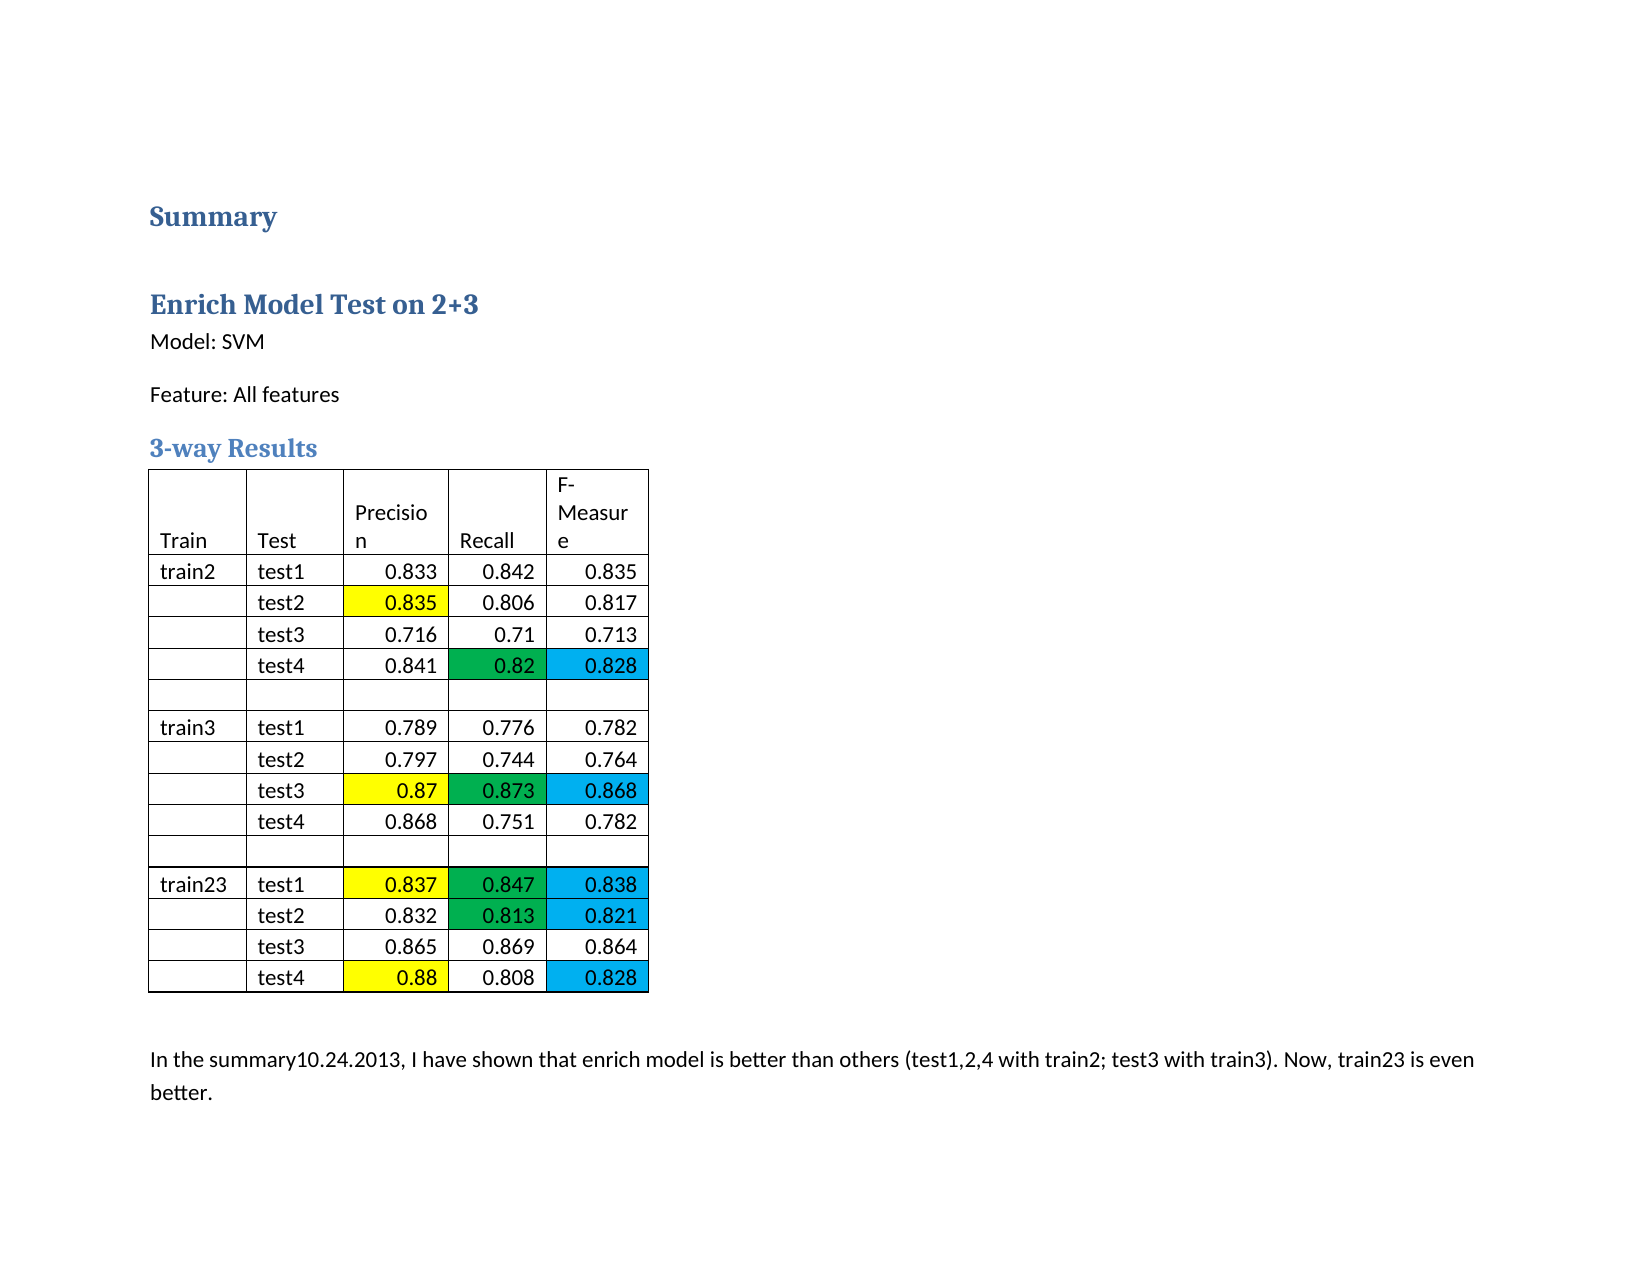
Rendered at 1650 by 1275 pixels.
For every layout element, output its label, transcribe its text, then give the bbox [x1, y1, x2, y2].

table_cell [149, 586, 246, 616]
table_cell [149, 742, 246, 773]
table_cell 0.751 [449, 805, 546, 835]
table_cell test3 [247, 774, 343, 804]
table_cell test4 [247, 961, 343, 991]
table_cell [149, 930, 246, 960]
table_cell 0.873 [449, 774, 546, 804]
table_cell 0.832 [344, 899, 448, 929]
table_cell 0.868 [344, 805, 448, 835]
table_cell [149, 774, 246, 804]
subtitle Summary [150, 200, 1500, 233]
table_cell train3 [149, 711, 246, 741]
table_cell 0.764 [547, 742, 648, 773]
table_header Recall [449, 470, 546, 554]
table_cell [247, 680, 343, 710]
table_cell 0.782 [547, 805, 648, 835]
table_cell 0.838 [547, 868, 648, 898]
table_cell 0.808 [449, 961, 546, 991]
subtitle Enrich Model Test on 2+3 [150, 288, 1500, 322]
table_cell [344, 836, 448, 866]
table_cell train23 [149, 868, 246, 898]
table_cell 0.821 [547, 899, 648, 929]
table_cell 0.828 [547, 961, 648, 991]
table_cell 0.716 [344, 617, 448, 648]
text In the summary10.24.2013, I have shown that enrich model is better than others (test1,2,4 with train2; test3 with train3). Now, train23 is even better. [150, 1046, 1500, 1106]
table_cell [344, 680, 448, 710]
table_cell test3 [247, 617, 343, 648]
table_cell 0.797 [344, 742, 448, 773]
table_cell 0.776 [449, 711, 546, 741]
subtitle 3-way Results [150, 433, 1500, 464]
table_cell 0.828 [547, 649, 648, 679]
table_cell train2 [149, 555, 246, 585]
table_cell [149, 836, 246, 866]
table_cell 0.817 [547, 586, 648, 616]
table_cell [449, 680, 546, 710]
table_header Precision [344, 470, 448, 554]
table_cell 0.835 [344, 586, 448, 616]
table_cell 0.864 [547, 930, 648, 960]
table_cell [547, 836, 648, 866]
table_cell test3 [247, 930, 343, 960]
table_cell test1 [247, 555, 343, 585]
table_cell test1 [247, 868, 343, 898]
table_cell test2 [247, 742, 343, 773]
table_cell 0.837 [344, 868, 448, 898]
table_cell 0.833 [344, 555, 448, 585]
table_cell [149, 617, 246, 648]
table_cell [449, 836, 546, 866]
table_header Train [149, 470, 246, 554]
table_cell 0.865 [344, 930, 448, 960]
table_cell 0.841 [344, 649, 448, 679]
table_cell 0.789 [344, 711, 448, 741]
table_cell 0.835 [547, 555, 648, 585]
table_cell 0.813 [449, 899, 546, 929]
table_cell [247, 836, 343, 866]
table_cell 0.847 [449, 868, 546, 898]
table_cell 0.744 [449, 742, 546, 773]
table_cell 0.713 [547, 617, 648, 648]
table_header F-Measure [547, 470, 648, 554]
table_cell 0.88 [344, 961, 448, 991]
table_cell test4 [247, 649, 343, 679]
text Feature: All features [150, 380, 1500, 408]
table_cell 0.868 [547, 774, 648, 804]
table_cell 0.782 [547, 711, 648, 741]
table_cell 0.806 [449, 586, 546, 616]
table_cell test2 [247, 586, 343, 616]
table_cell 0.71 [449, 617, 546, 648]
table_cell [149, 680, 246, 710]
table_cell [149, 961, 246, 991]
table_cell 0.842 [449, 555, 546, 585]
table_cell [149, 899, 246, 929]
table_cell test1 [247, 711, 343, 741]
table_cell [547, 680, 648, 710]
table_header Test [247, 470, 343, 554]
table_cell [149, 649, 246, 679]
table_cell test4 [247, 805, 343, 835]
table_cell 0.869 [449, 930, 546, 960]
text Model: SVM [150, 327, 1500, 355]
table_cell 0.82 [449, 649, 546, 679]
table_cell 0.87 [344, 774, 448, 804]
table_cell [149, 805, 246, 835]
table_cell test2 [247, 899, 343, 929]
